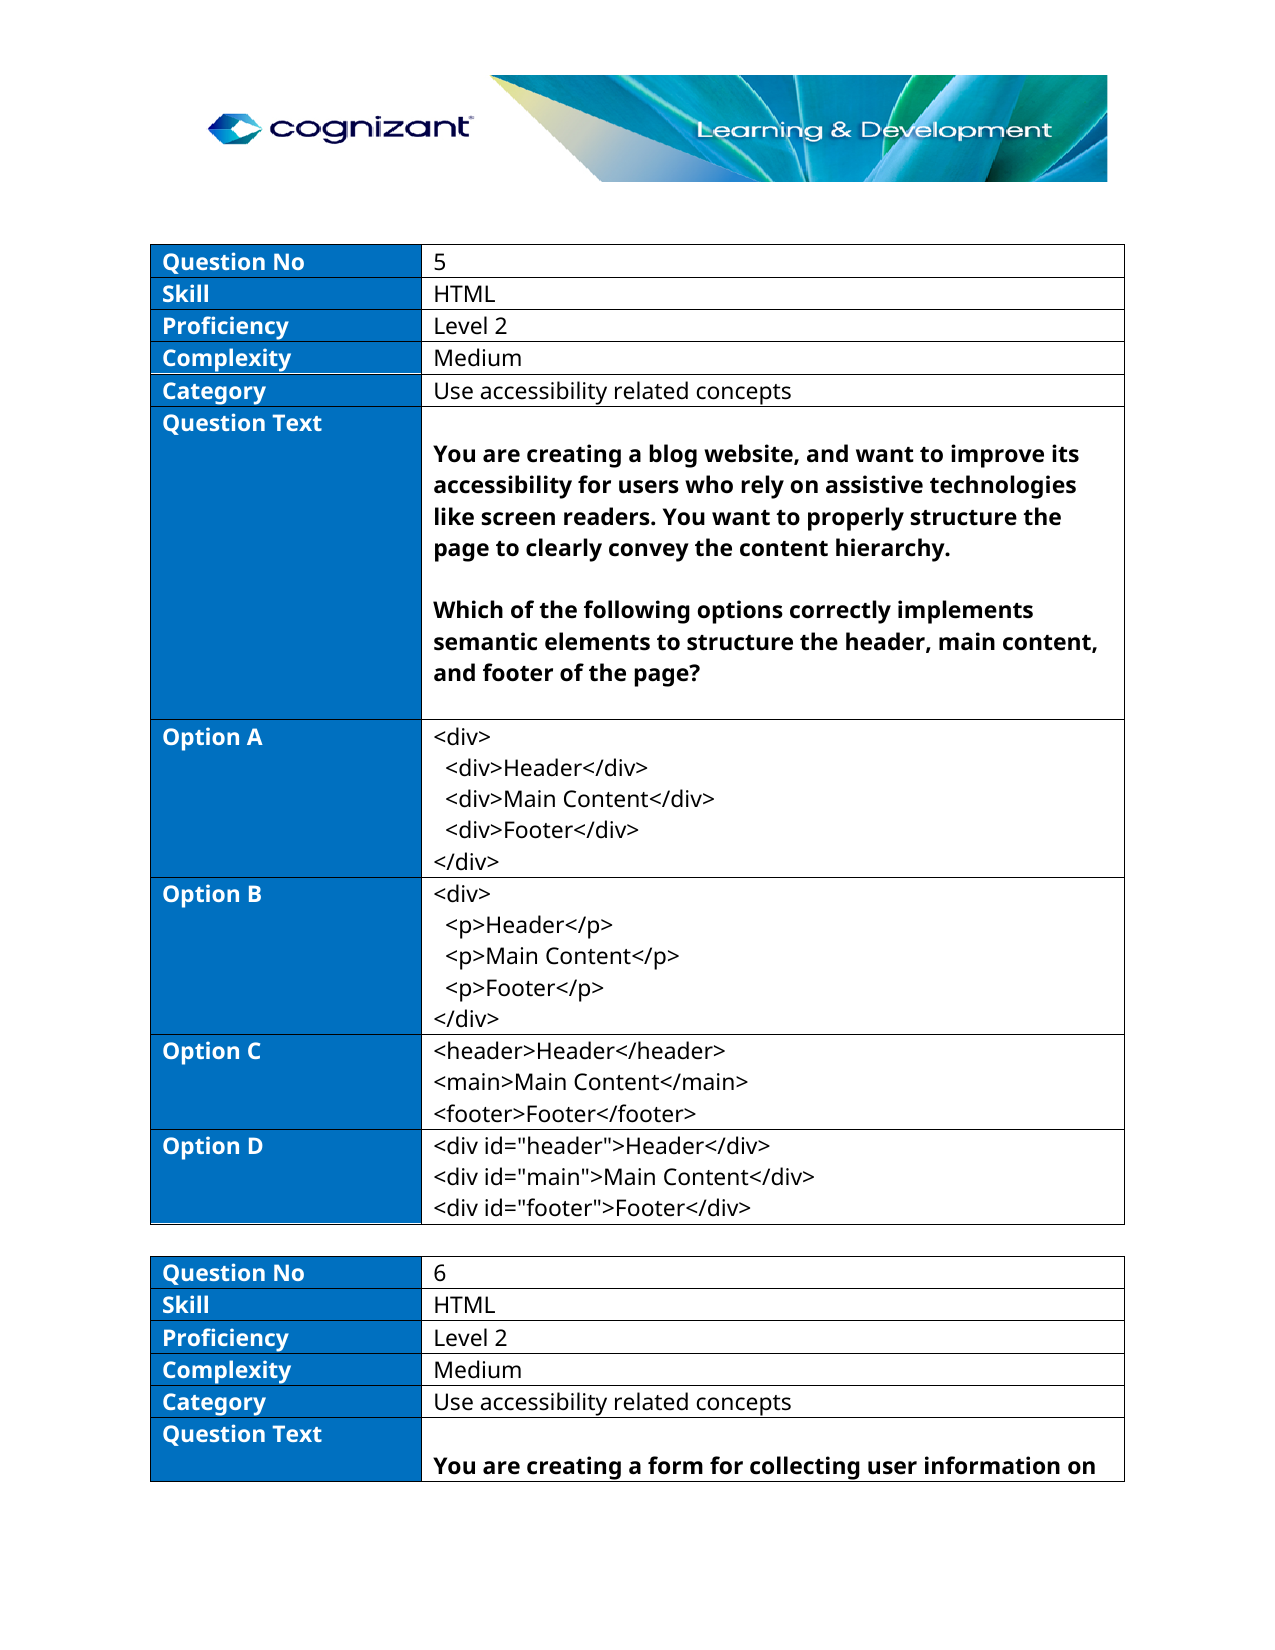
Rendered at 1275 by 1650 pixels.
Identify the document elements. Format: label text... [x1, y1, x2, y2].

table_cell Level 2 [422, 1321, 1124, 1353]
table_cell Skill [151, 1289, 421, 1320]
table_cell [422, 1418, 1124, 1481]
table_header Question No [151, 1257, 421, 1288]
table_cell Skill [151, 278, 421, 309]
table_cell Option C [151, 1035, 421, 1129]
table_cell Option B [151, 878, 421, 1034]
table_cell Question Text [151, 407, 421, 719]
table_cell Medium [422, 342, 1124, 373]
table_cell Medium [422, 1354, 1124, 1385]
table_cell <header>Header</header> <main>Main Content</main> <footer>Footer</footer> [422, 1035, 1124, 1129]
table_cell Complexity [151, 1354, 421, 1385]
table_cell <div id="header">Header</div> <div id="main">Main Content</div> <div id="footer">Footer</div> [422, 1130, 1124, 1223]
table_cell Use accessibility related concepts [422, 375, 1124, 406]
table_cell Proficiency [151, 1321, 421, 1353]
table_cell Proficiency [151, 310, 421, 341]
table_header 6 [422, 1257, 1124, 1288]
table_cell You are creating a blog website, and want to improve its accessibility for users who rely on assistive technologies like screen readers. You want to properly structure the page to clearly convey the content hierarchy. Which of the following options correctly implements semantic elements to structure the header, main content, and footer of the page? [422, 407, 1124, 719]
table_cell Level 2 [422, 310, 1124, 341]
table_cell HTML [422, 278, 1124, 309]
table_cell Option A [151, 720, 421, 877]
table_cell Complexity [151, 342, 421, 373]
table_cell Category [151, 375, 421, 406]
table_header 5 [422, 245, 1124, 277]
table_header Question No [151, 245, 421, 277]
table_cell Option D [151, 1130, 421, 1223]
table_cell <div> <p>Header</p> <p>Main Content</p> <p>Footer</p> </div> [422, 878, 1124, 1034]
table_cell Category [151, 1386, 421, 1417]
table_cell <div> <div>Header</div> <div>Main Content</div> <div>Footer</div> </div> [422, 720, 1124, 877]
table_cell Question Text [151, 1418, 421, 1481]
table_cell Use accessibility related concepts [422, 1386, 1124, 1417]
table_cell HTML [422, 1289, 1124, 1320]
